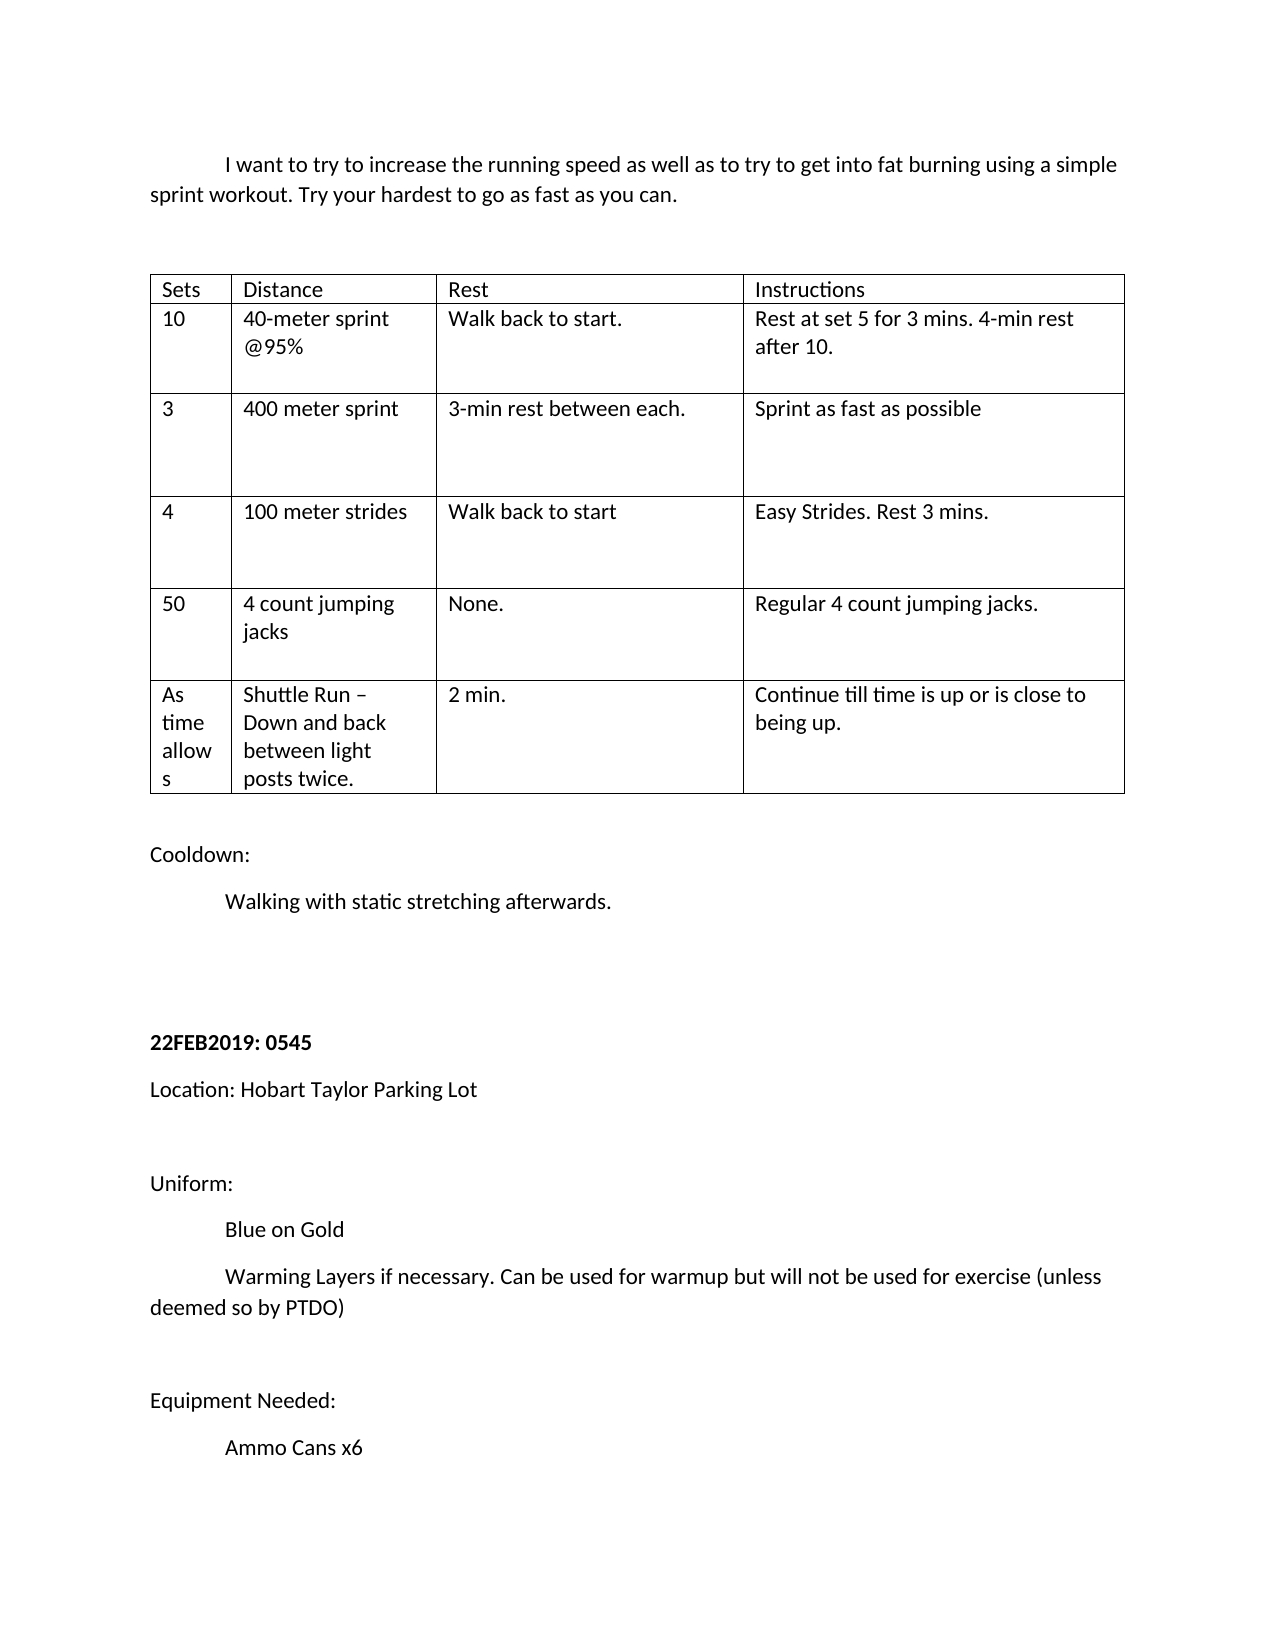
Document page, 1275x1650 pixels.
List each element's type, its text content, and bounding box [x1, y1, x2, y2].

table_cell 400 meter sprint [232, 394, 436, 496]
table_cell 3 [151, 394, 231, 496]
text Location: Hobart Taylor Parking Lot [150, 1075, 1125, 1103]
text I want to try to increase the running speed as well as to try to get into fat burning using a simple sprint workout. Try your hardest to go as fast as you can. [150, 150, 1125, 208]
table_cell Sprint as fast as possible [744, 394, 1124, 496]
table_cell Walk back to start. [437, 304, 743, 393]
table_cell 3-min rest between each. [437, 394, 743, 496]
text Cooldown: [150, 841, 1125, 868]
table_header Sets [151, 275, 231, 303]
table_cell 50 [151, 589, 231, 679]
table_cell 10 [151, 304, 231, 393]
table_cell Shuttle Run – Down and back between light posts twice. [232, 681, 436, 793]
table_cell Easy Strides. Rest 3 mins. [744, 497, 1124, 588]
table_cell Continue till time is up or is close to being up. [744, 681, 1124, 793]
text Ammo Cans x6 [150, 1433, 1125, 1461]
text Uniform: [150, 1169, 1125, 1197]
text 22FEB2019: 0545 [150, 1028, 1125, 1056]
table_cell 4 [151, 497, 231, 588]
table_cell 100 meter strides [232, 497, 436, 588]
table_header Distance [232, 275, 436, 303]
table_cell 40-meter sprint @95% [232, 304, 436, 393]
table_cell None. [437, 589, 743, 679]
table_cell 2 min. [437, 681, 743, 793]
table_cell Walk back to start [437, 497, 743, 588]
text Equipment Needed: [150, 1386, 1125, 1414]
text Warming Layers if necessary. Can be used for warmup but will not be used for exercise (unless deemed so by PTDO) [150, 1262, 1125, 1321]
table_header Rest [437, 275, 743, 303]
table_header Instructions [744, 275, 1124, 303]
table_cell 4 count jumping jacks [232, 589, 436, 679]
table_cell Regular 4 count jumping jacks. [744, 589, 1124, 679]
table_cell As time allows [151, 681, 231, 793]
table_cell Rest at set 5 for 3 mins. 4-min rest after 10. [744, 304, 1124, 393]
text Walking with static stretching afterwards. [150, 887, 1125, 915]
text Blue on Gold [150, 1216, 1125, 1243]
